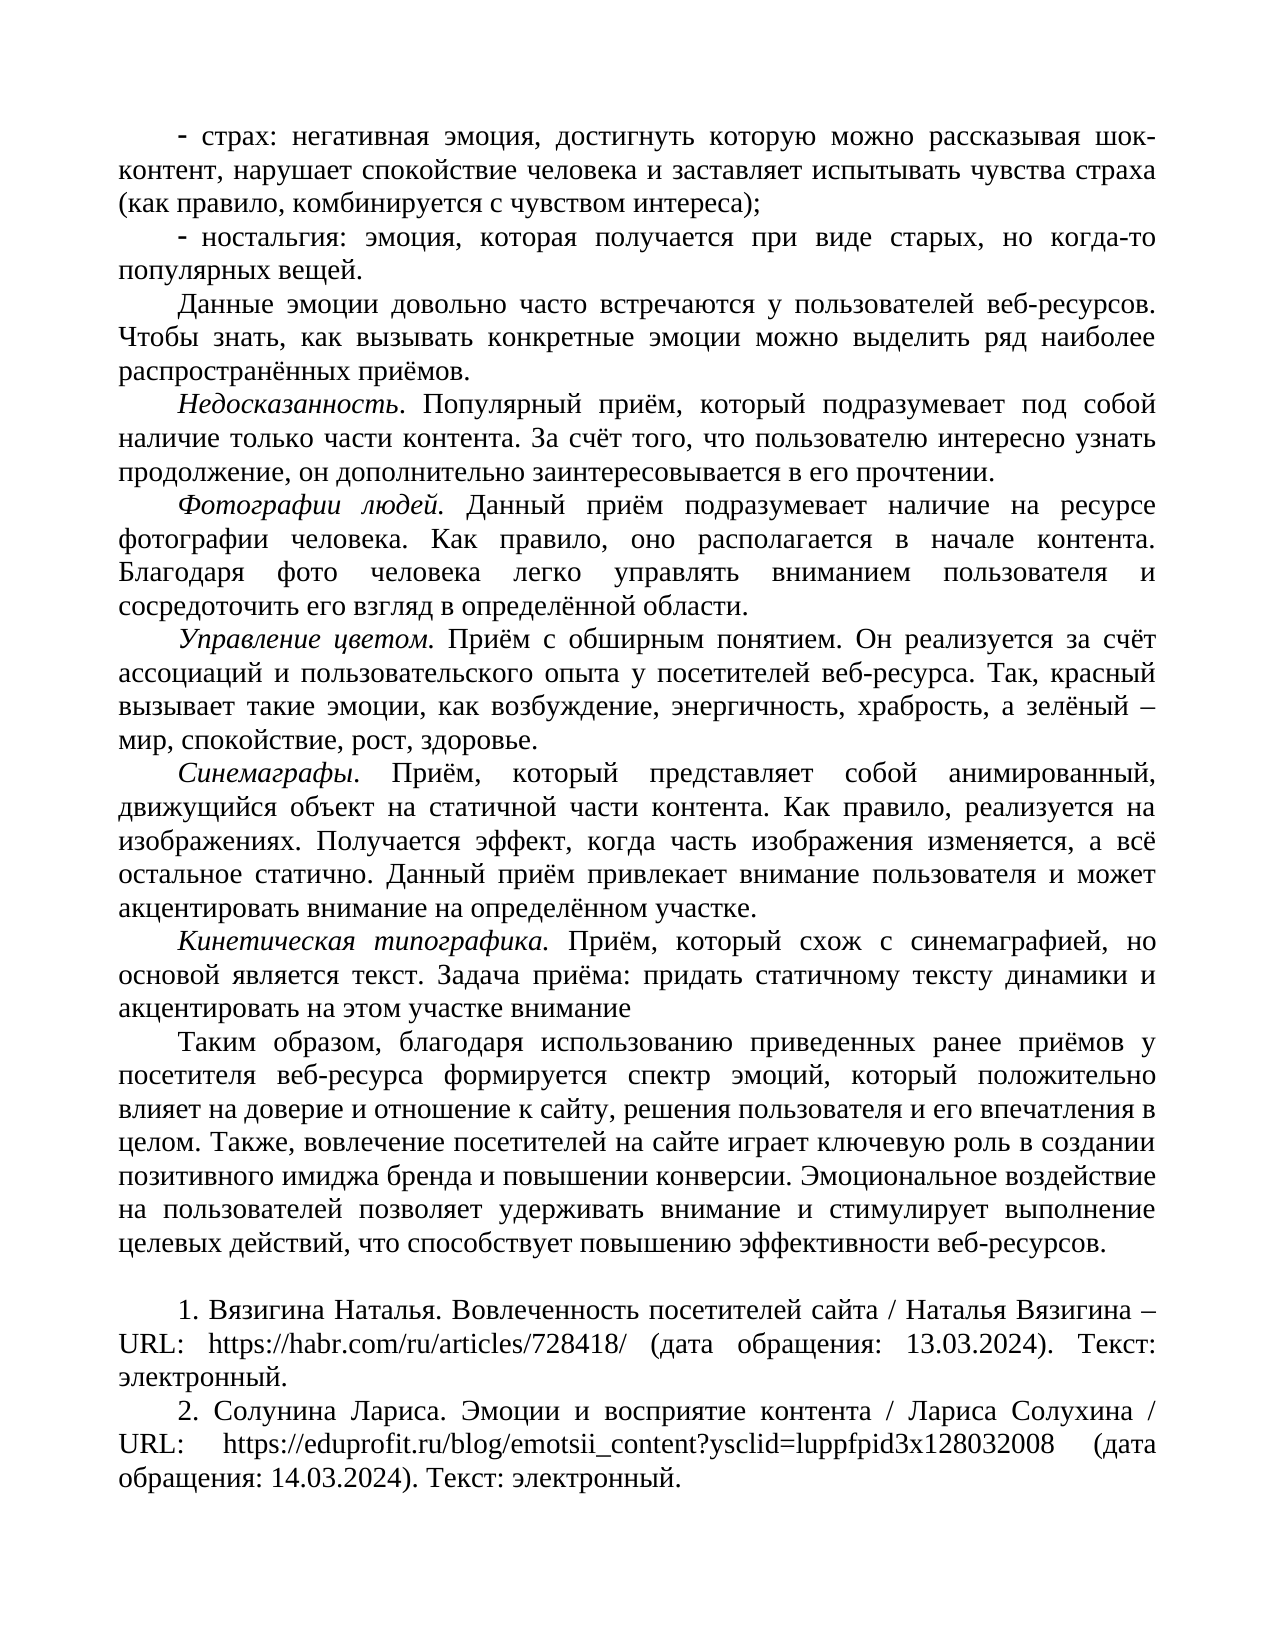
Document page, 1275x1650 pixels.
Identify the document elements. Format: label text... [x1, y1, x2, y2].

list страх: негативная эмоция, достигнуть которую можно рассказывая шок-контент, нарушает спокойствие человека и заставляет испытывать чувства страха (как правило, комбинируется с чувством интереса); [118, 118, 1157, 219]
text Фотографии людей. Данный приём подразумевает наличие на ресурсе фотографии человека. Как правило, оно располагается в начале контента. Благодаря фото человека легко управлять вниманием пользователя и сосредоточить его взгляд в определённой области. [118, 487, 1157, 621]
text Таким образом, благодаря использованию приведенных ранее приёмов у посетителя веб-ресурса формируется спектр эмоций, который положительно влияет на доверие и отношение к сайту, решения пользователя и его впечатления в целом. Также, вовлечение посетителей на сайте играет ключевую роль в создании позитивного имиджа бренда и повышении конверсии. Эмоциональное воздействие на пользователей позволяет удерживать внимание и стимулирует выполнение целевых действий, что способствует повышению эффективности веб-ресурсов. [118, 1024, 1157, 1259]
text 1. Вязигина Наталья. Вовлеченность посетителей сайта / Наталья Вязигина – URL: https://habr.com/ru/articles/728418/ (дата обращения: 13.03.2024). Текст: электронный. [118, 1292, 1157, 1393]
text Недосказанность. Популярный приём, который подразумевает под собой наличие только части контента. За счёт того, что пользователю интересно узнать продолжение, он дополнительно заинтересовывается в его прочтении. [118, 387, 1157, 487]
text Синемаграфы. Приём, который представляет собой анимированный, движущийся объект на статичной части контента. Как правило, реализуется на изображениях. Получается эффект, когда часть изображения изменяется, а всё остальное статично. Данный приём привлекает внимание пользователя и может акцентировать внимание на определённом участке. [118, 756, 1157, 923]
text Управление цветом. Приём с обширным понятием. Он реализуется за счёт ассоциаций и пользовательского опыта у посетителей веб-ресурса. Так, красный вызывает такие эмоции, как возбуждение, энергичность, храбрость, а зелёный – мир, спокойствие, рост, здоровье. [118, 621, 1157, 756]
list ностальгия: эмоция, которая получается при виде старых, но когда-то популярных вещей. [118, 219, 1157, 286]
text Данные эмоции довольно часто встречаются у пользователей веб-ресурсов. Чтобы знать, как вызывать конкретные эмоции можно выделить ряд наиболее распространённых приёмов. [118, 286, 1157, 387]
text Кинетическая типографика. Приём, который схож с синемаграфией, но основой является текст. Задача приёма: придать статичному тексту динамики и акцентировать на этом участке внимание [118, 923, 1157, 1024]
text 2. Солунина Лариса. Эмоции и восприятие контента / Лариса Солухина / URL: https://eduprofit.ru/blog/emotsii_content?ysclid=luppfpid3x128032008 (дата обращения: 14.03.2024). Текст: электронный. [118, 1393, 1157, 1493]
